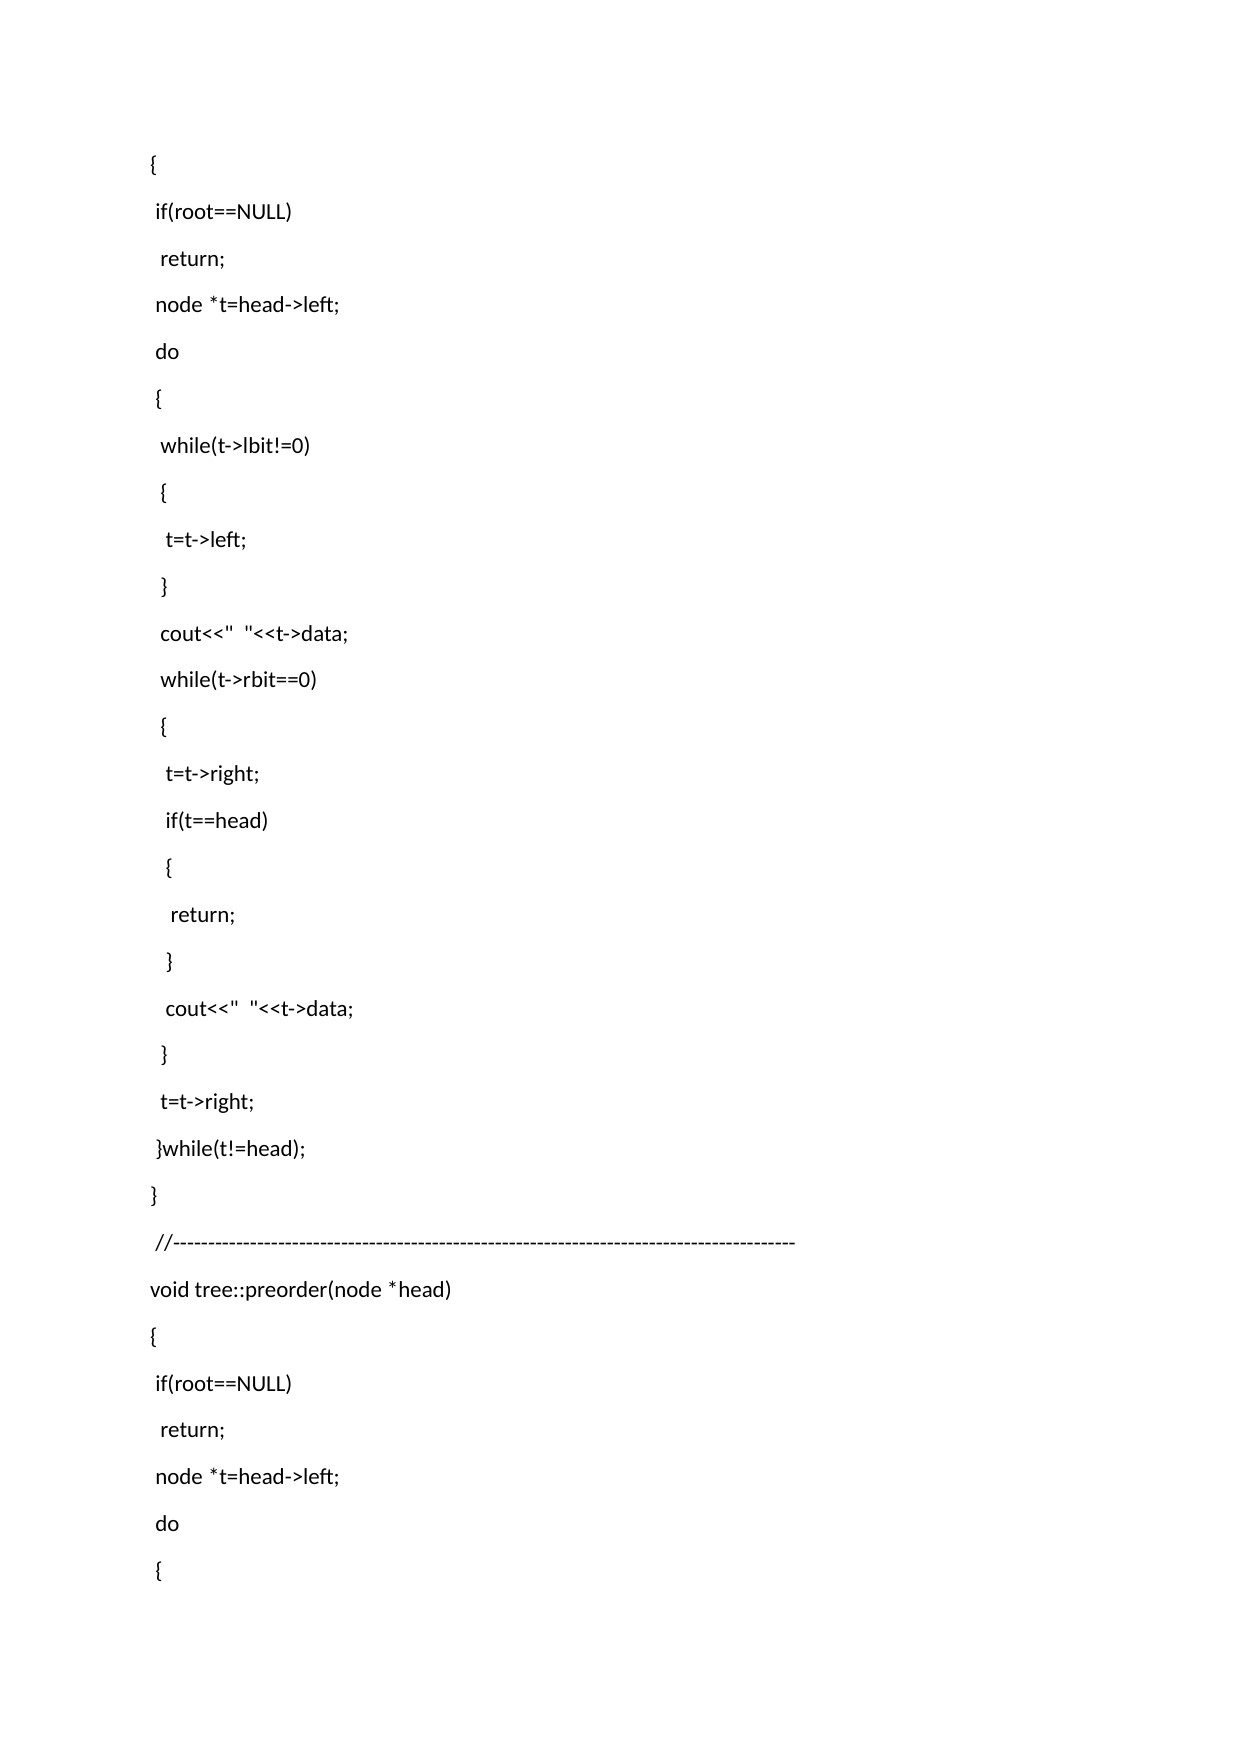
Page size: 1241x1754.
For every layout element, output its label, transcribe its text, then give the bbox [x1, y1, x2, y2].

text node *t=head->left; [150, 291, 1090, 319]
text return; [150, 1416, 1090, 1444]
text t=t->right; [150, 1087, 1090, 1116]
text { [150, 384, 1090, 412]
text while(t->lbit!=0) [150, 431, 1090, 459]
text } [150, 1181, 1090, 1209]
text t=t->left; [150, 525, 1090, 553]
text while(t->rbit==0) [150, 666, 1090, 694]
text do [150, 337, 1090, 366]
text return; [150, 244, 1090, 272]
text if(root==NULL) [150, 1369, 1090, 1397]
text t=t->right; [150, 759, 1090, 787]
text } [150, 572, 1090, 600]
text return; [150, 900, 1090, 928]
text } [150, 947, 1090, 975]
text { [150, 478, 1090, 506]
text cout<<" "<<t->data; [150, 619, 1090, 647]
text { [150, 150, 1090, 178]
text { [150, 712, 1090, 741]
text node *t=head->left; [150, 1462, 1090, 1491]
text } [150, 1041, 1090, 1069]
text do [150, 1509, 1090, 1537]
text }while(t!=head); [150, 1134, 1090, 1162]
text { [150, 1556, 1090, 1584]
text { [150, 853, 1090, 881]
text cout<<" "<<t->data; [150, 994, 1090, 1022]
text void tree::preorder(node *head) [150, 1275, 1090, 1303]
text { [150, 1322, 1090, 1350]
text if(root==NULL) [150, 197, 1090, 225]
text if(t==head) [150, 806, 1090, 834]
text //----------------------------------------------------------------------------------------- [150, 1228, 1090, 1256]
